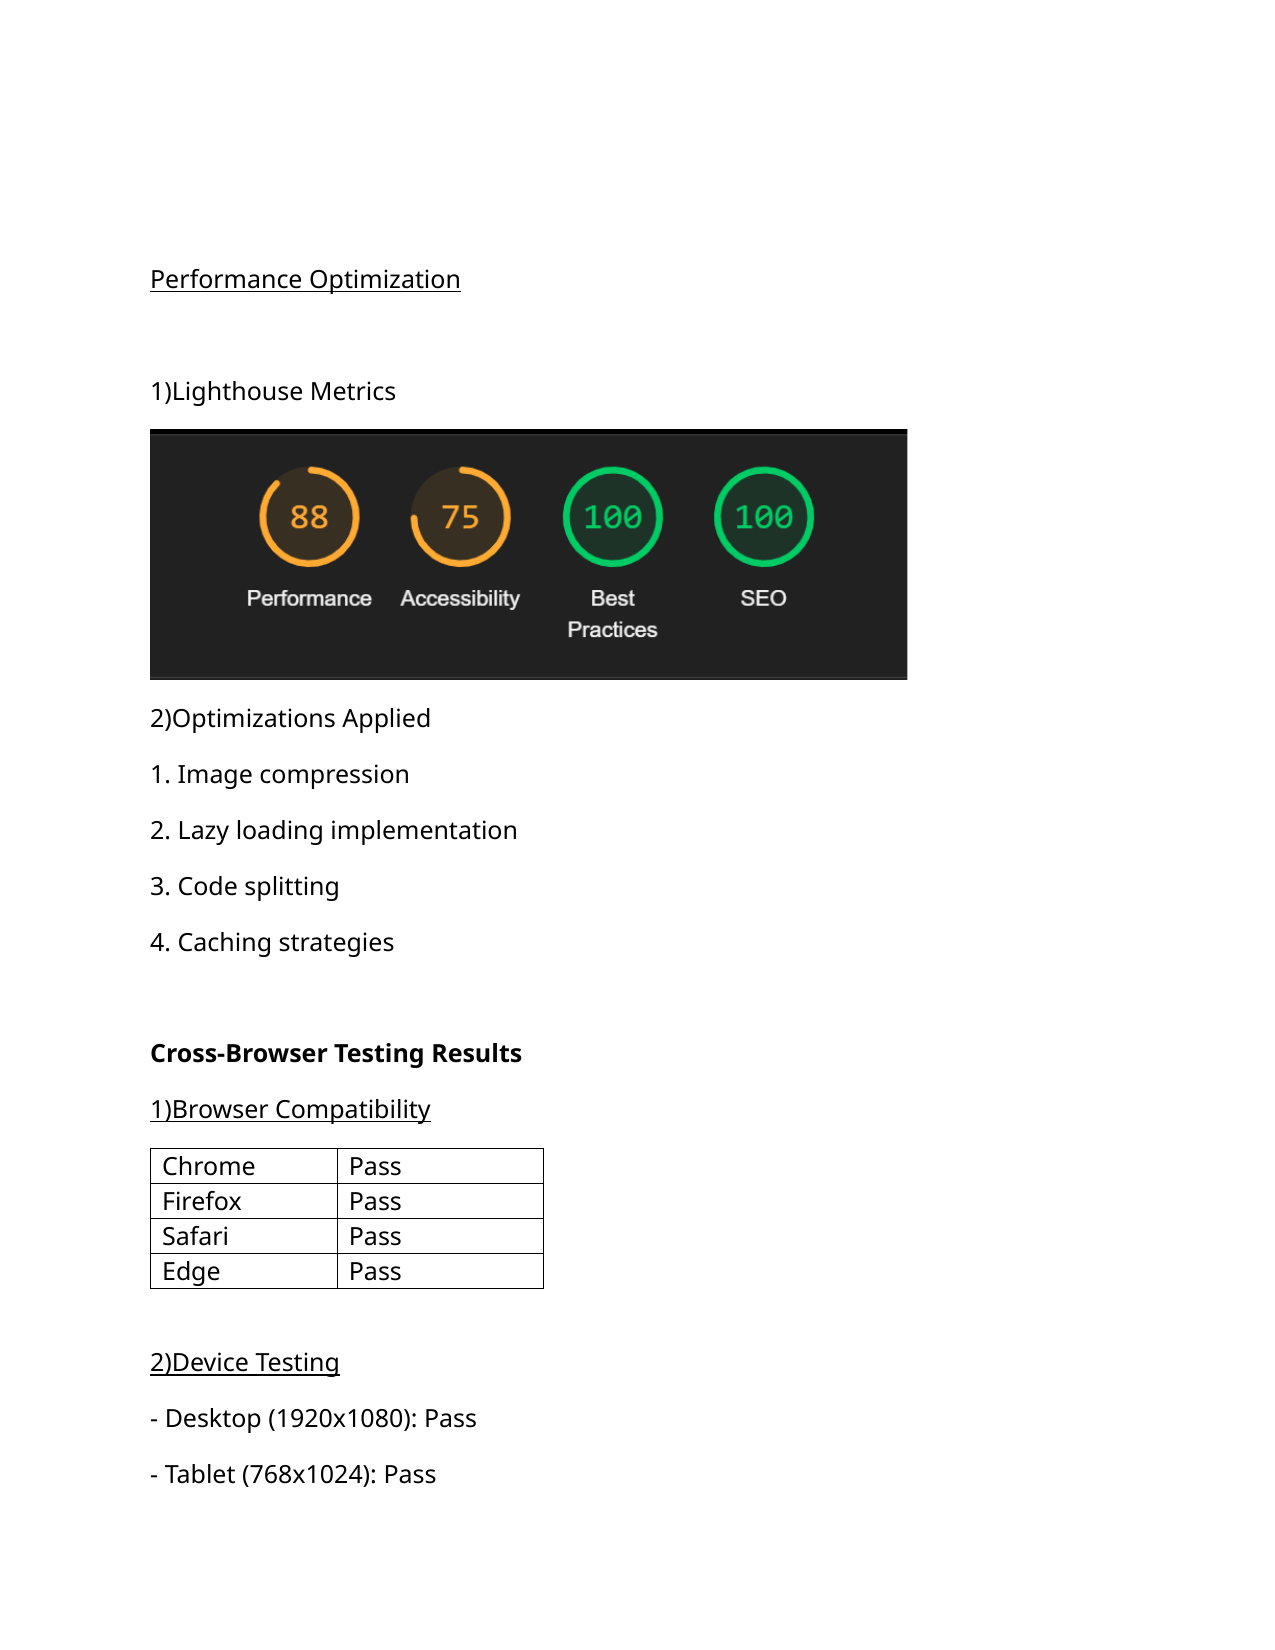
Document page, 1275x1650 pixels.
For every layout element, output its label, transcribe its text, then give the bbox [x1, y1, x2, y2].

text 1)Browser Compatibility [150, 1092, 1125, 1126]
table_header Chrome [151, 1149, 337, 1183]
table_cell Safari [151, 1219, 337, 1253]
table_cell Firefox [151, 1184, 337, 1218]
text - Desktop (1920x1080): Pass [150, 1401, 1125, 1435]
text 2. Lazy loading implementation [150, 813, 1125, 847]
text 1)Lighthouse Metrics [150, 373, 1125, 407]
text 2)Device Testing [150, 1345, 1125, 1379]
text 4. Caching strategies [150, 924, 1125, 958]
text 3. Code splitting [150, 868, 1125, 902]
text 1. Image compression [150, 757, 1125, 791]
table_header Pass [338, 1149, 543, 1183]
table_cell Pass [338, 1219, 543, 1253]
text 2)Optimizations Applied [150, 701, 1125, 735]
text Performance Optimization [150, 262, 1125, 296]
text Cross-Browser Testing Results [150, 1036, 1125, 1070]
table_cell Pass [338, 1254, 543, 1288]
text - Tablet (768x1024): Pass [150, 1457, 1125, 1491]
table_cell Edge [151, 1254, 337, 1288]
table_cell Pass [338, 1184, 543, 1218]
picture [150, 429, 908, 680]
